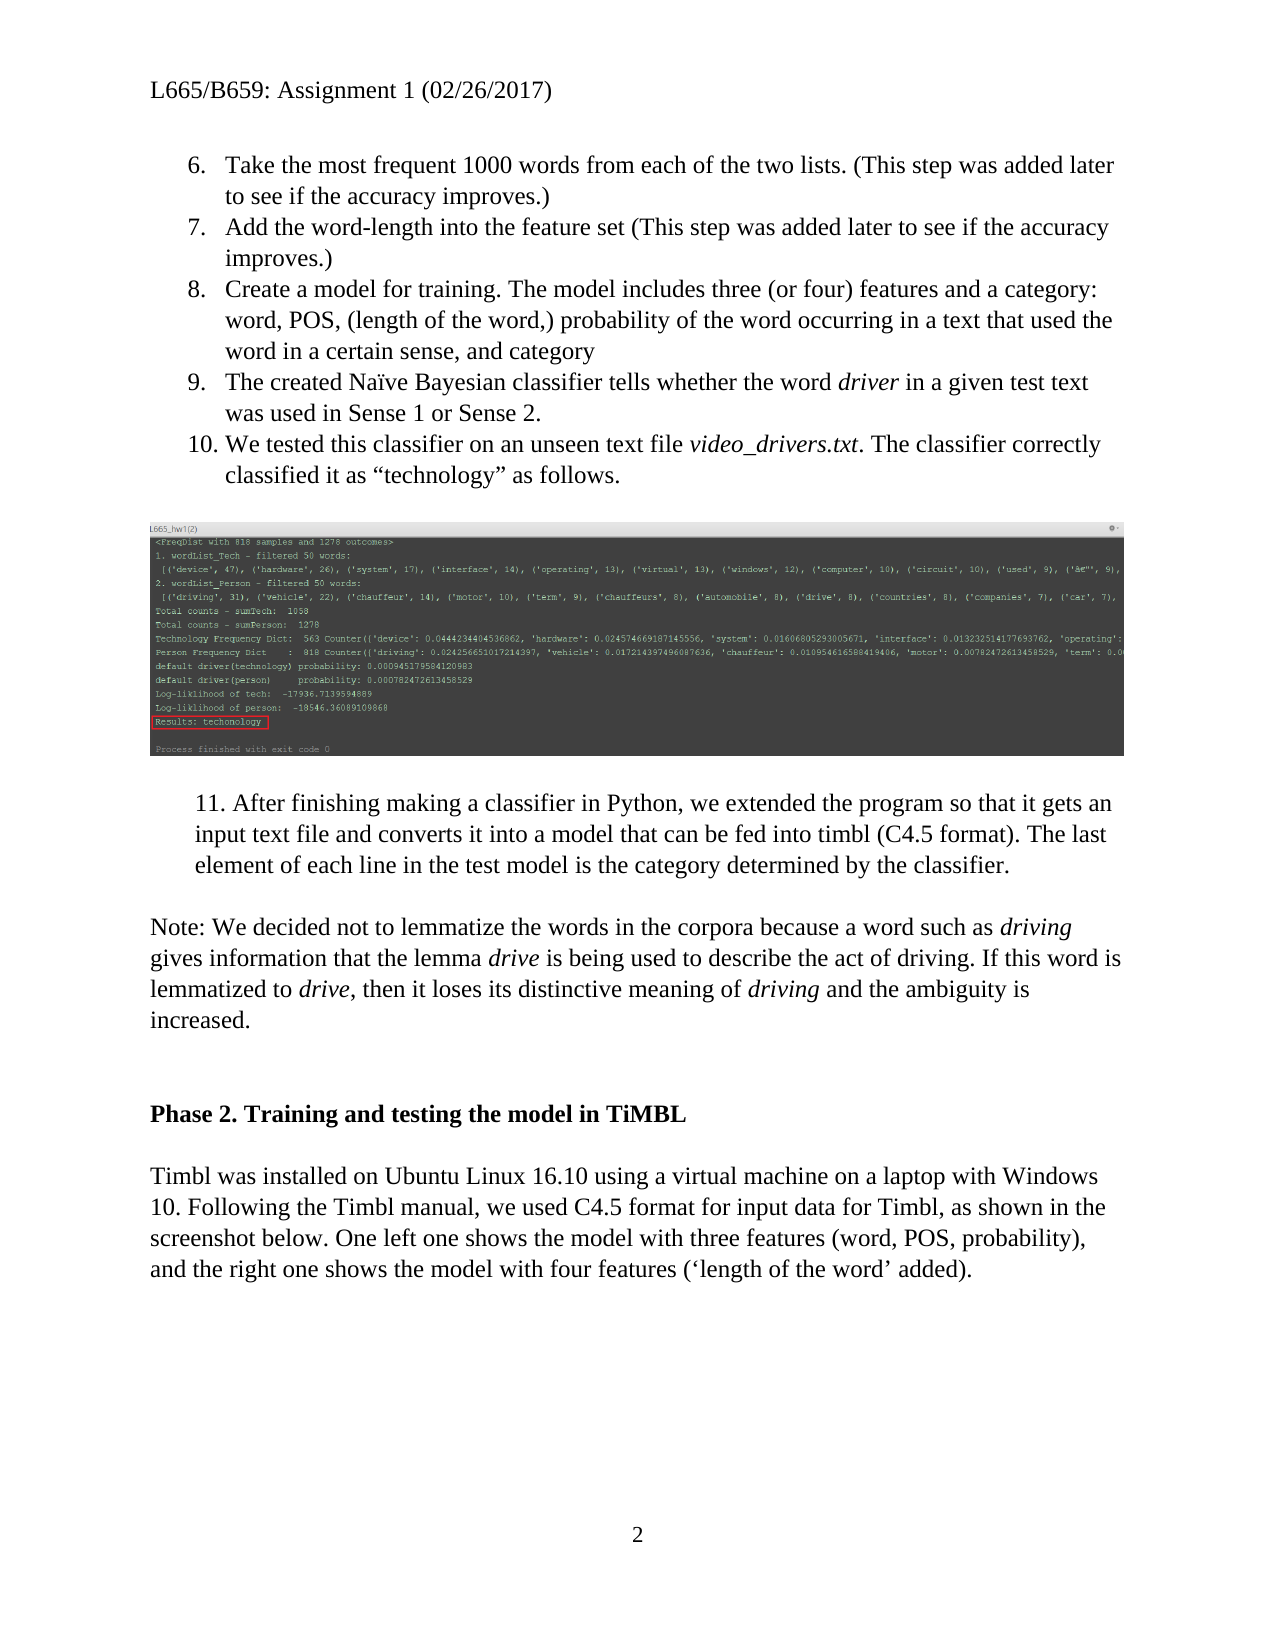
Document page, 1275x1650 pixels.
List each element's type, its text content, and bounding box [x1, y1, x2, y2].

list We tested this classifier on an unseen text file video_drivers.txt. The classifier correctly classified it as “technology” as follows. [187, 429, 1125, 489]
text Phase 2. Training and testing the model in TiMBL [150, 1099, 1125, 1127]
list Add the word-length into the feature set (This step was added later to see if the accuracy improves.) [187, 212, 1125, 272]
list Create a model for training. The model includes three (or four) features and a category: word, POS, (length of the word,) probability of the word occurring in a text that used the word in a certain sense, and category [187, 274, 1125, 365]
text Note: We decided not to lemmatize the words in the corpora because a word such as driving gives information that the lemma drive is being used to describe the act of driving. If this word is lemmatized to drive, then it loses its distinctive meaning of driving and the ambiguity is increased. [150, 912, 1125, 1034]
text 11. After finishing making a classifier in Python, we extended the program so that it gets an input text file and converts it into a model that can be fed into timbl (C4.5 format). The last element of each line in the test model is the category determined by the classifier. [194, 788, 1125, 879]
list The created Naïve Bayesian classifier tells whether the word driver in a given test text was used in Sense 1 or Sense 2. [187, 367, 1125, 427]
text Timbl was installed on Ubuntu Linux 16.10 using a virtual machine on a laptop with Windows 10. Following the Timbl manual, we used C4.5 format for input data for Timbl, as shown in the screenshot below. One left one shows the model with three features (word, POS, probability), and the right one shows the model with four features (‘length of the word’ added). [150, 1161, 1125, 1283]
picture [150, 522, 1124, 756]
list Take the most frequent 1000 words from each of the two lists. (This step was added later to see if the accuracy improves.) [187, 150, 1125, 210]
